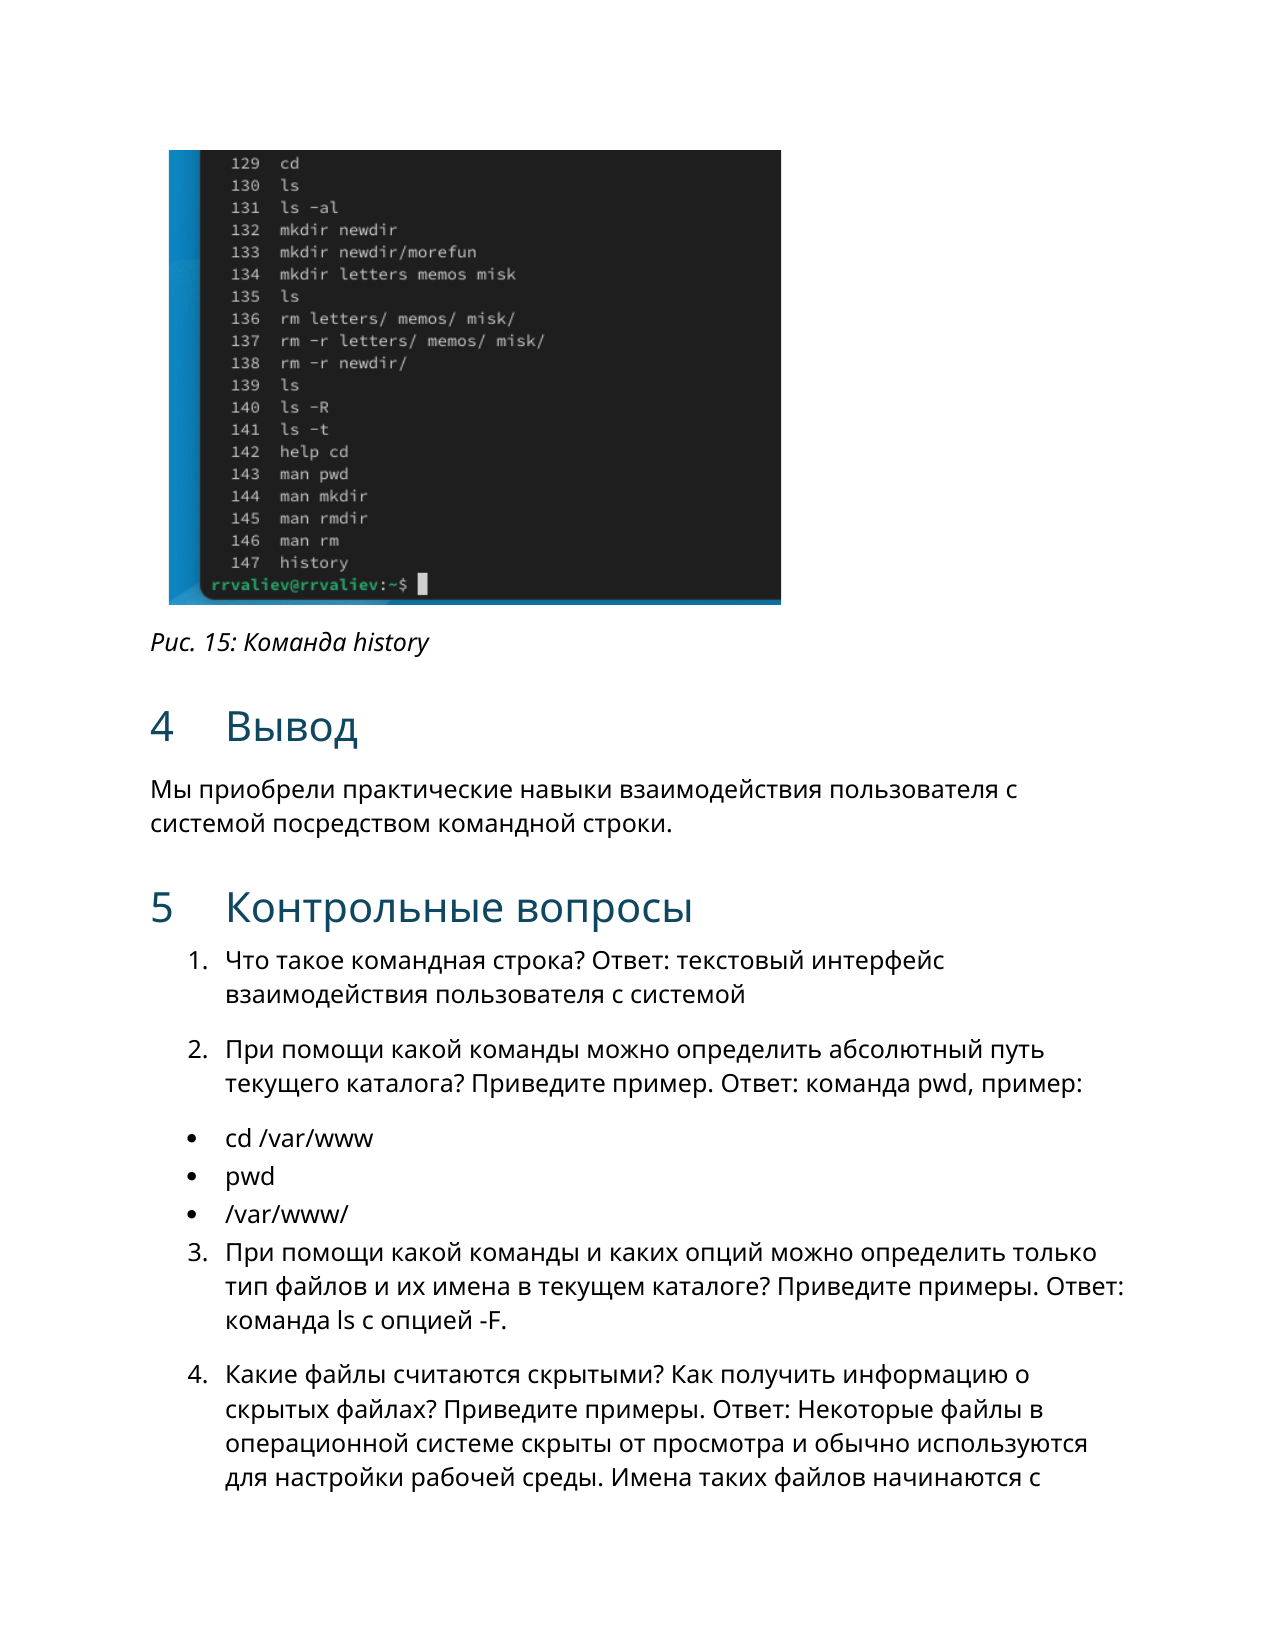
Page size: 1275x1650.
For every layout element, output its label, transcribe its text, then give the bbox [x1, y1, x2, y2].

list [187, 1357, 1125, 1493]
list При помощи какой команды можно определить абсолютный путь текущего каталога? Приведите пример. Ответ: команда pwd, пример: [187, 1032, 1125, 1100]
list cd /var/www [187, 1121, 1125, 1155]
text Мы приобрели практические навыки взаимодействия пользователя с системой посредством командной строки. [150, 772, 1125, 840]
subtitle 4 Вывод [150, 697, 1125, 753]
text Рис. 15: Команда history [150, 625, 1125, 659]
list /var/www/ [187, 1196, 1125, 1230]
list Что такое командная строка? Ответ: текстовый интерфейс взаимодействия пользователя с системой [187, 943, 1125, 1011]
list pwd [187, 1158, 1125, 1193]
picture [168, 150, 782, 605]
list При помощи какой команды и каких опций можно определить только тип файлов и их имена в текущем каталоге? Приведите примеры. Ответ: команда ls с опцией -F. [187, 1234, 1125, 1336]
subtitle 5 Контрольные вопросы [150, 878, 1125, 934]
